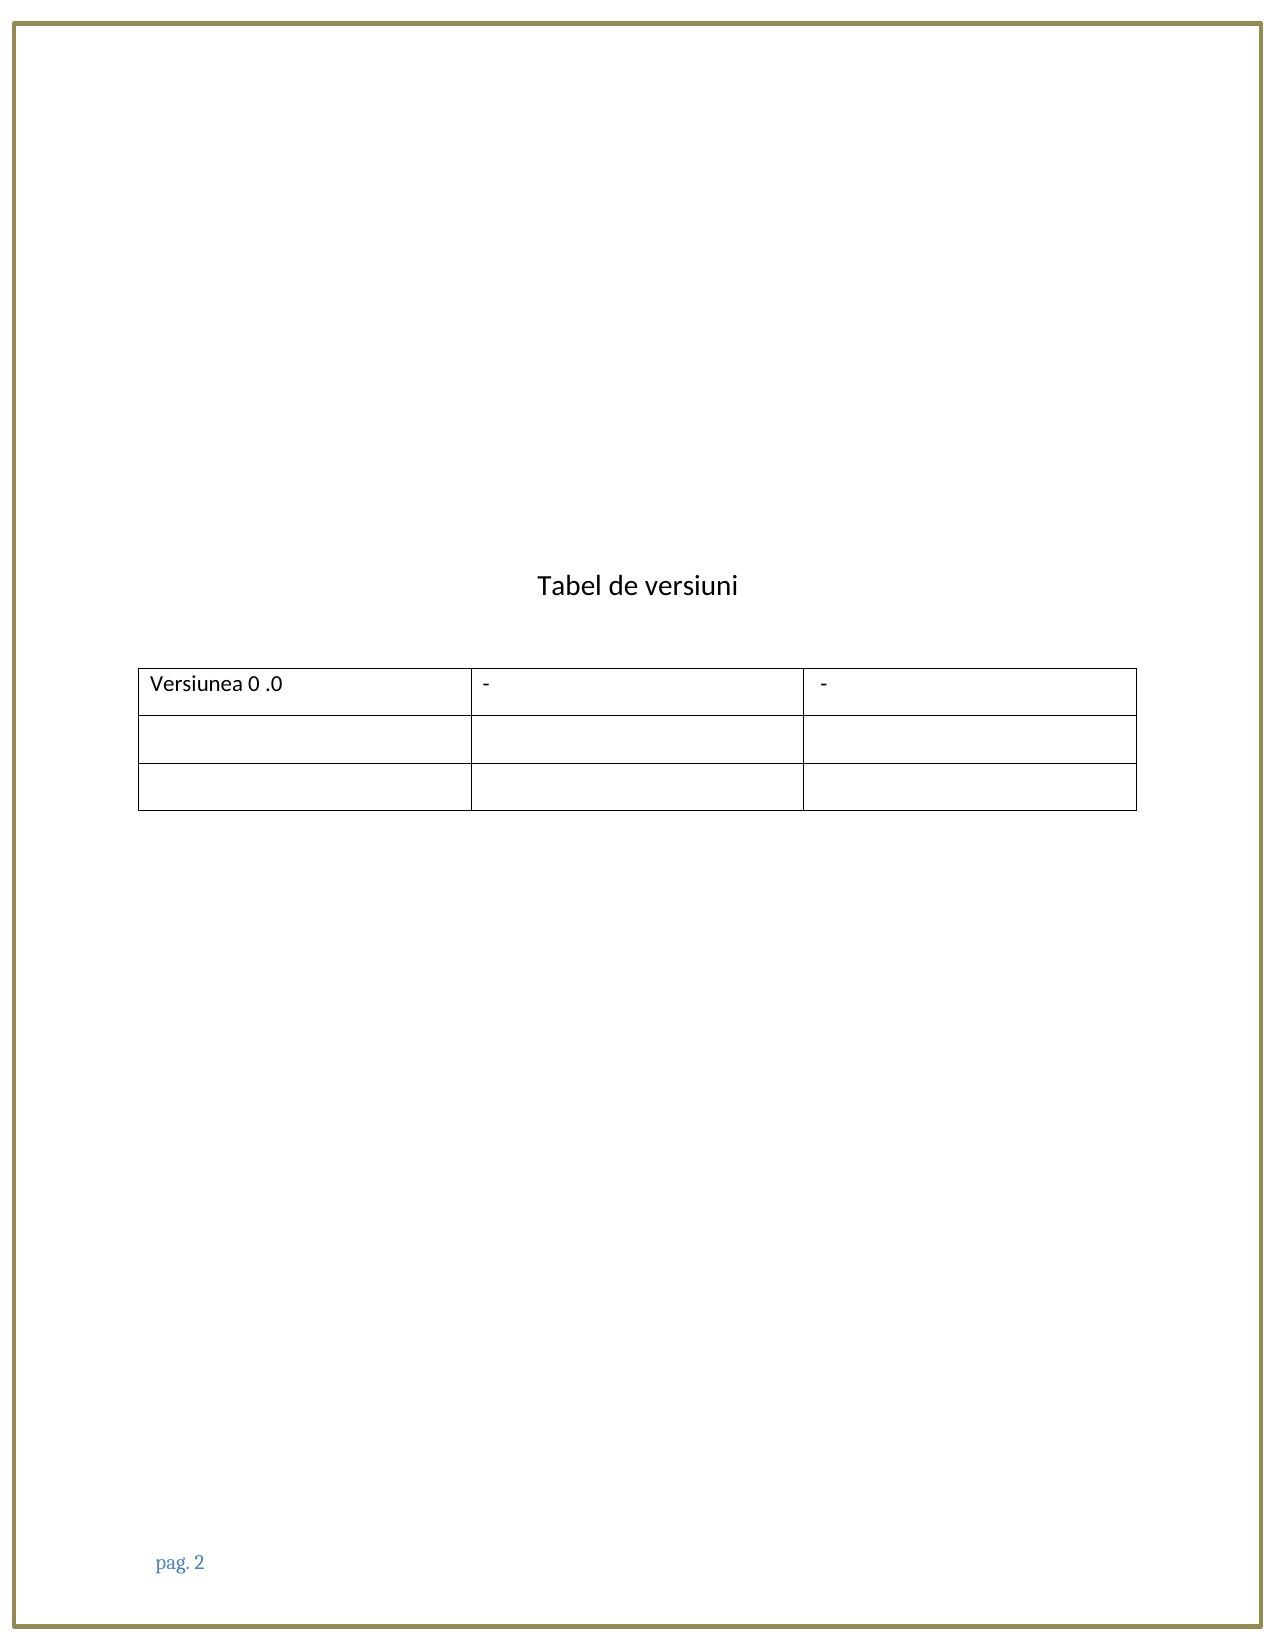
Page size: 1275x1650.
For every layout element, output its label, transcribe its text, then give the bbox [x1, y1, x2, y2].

table_header - [472, 669, 803, 715]
table_cell [804, 764, 1136, 810]
table_cell [472, 716, 803, 762]
table_cell [472, 764, 803, 810]
table_cell [139, 716, 471, 762]
table_header - [804, 669, 1136, 715]
text Tabel de versiuni [150, 567, 1125, 603]
table_cell [804, 716, 1136, 762]
table_cell [139, 764, 471, 810]
table_header Versiunea 0 .0 [139, 669, 471, 715]
